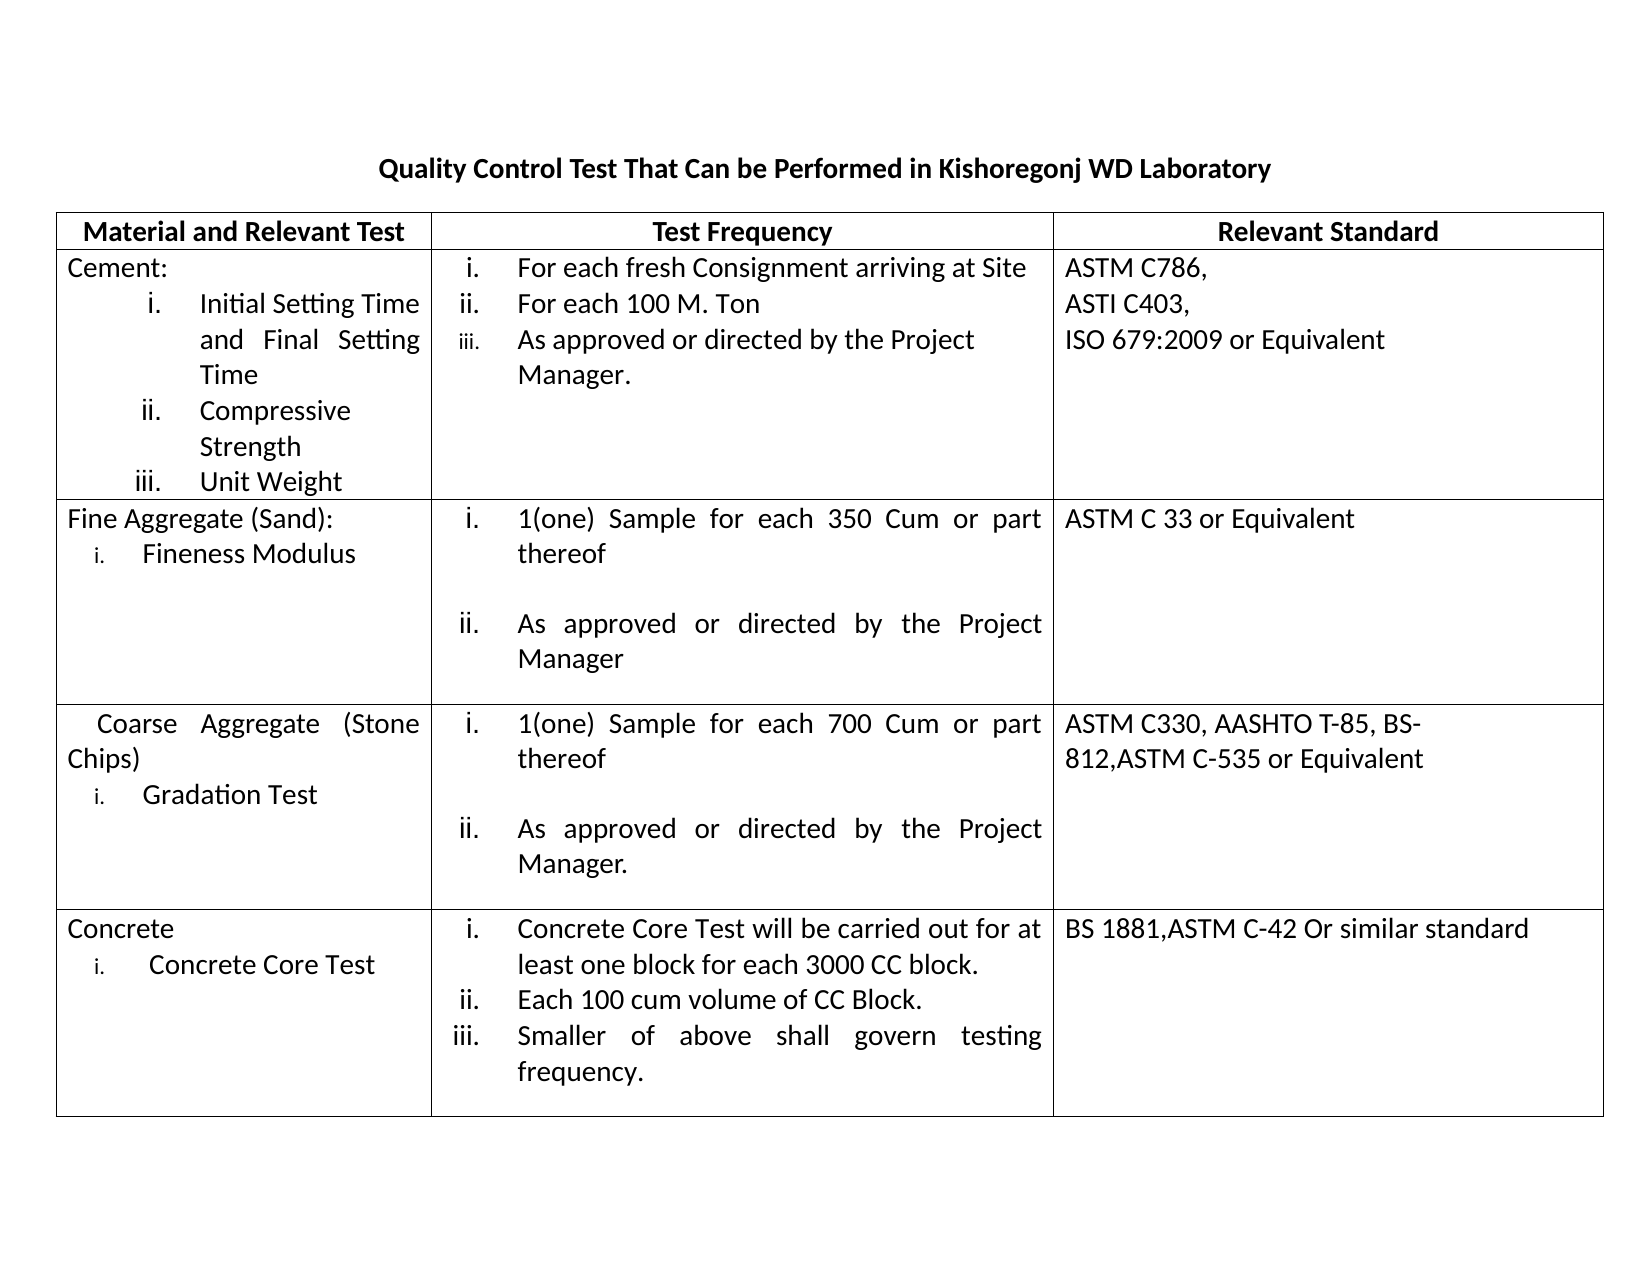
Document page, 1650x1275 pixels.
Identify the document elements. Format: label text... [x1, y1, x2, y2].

table_cell ASTM C 33 or Equivalent [1054, 500, 1603, 704]
table_cell Fine Aggregate (Sand): Fineness Modulus [57, 500, 431, 704]
table_header Relevant Standard [1054, 213, 1603, 248]
table_cell Coarse Aggregate (Stone Chips) Gradation Test [57, 705, 431, 909]
table_cell For each fresh Consignment arriving at Site For each 100 M. Ton As approved or directed by the Project Manager. [432, 250, 1053, 499]
table_header Material and Relevant Test [57, 213, 431, 248]
table_cell ASTM C330, AASHTO T-85, BS- 812,ASTM C-535 or Equivalent [1054, 705, 1603, 909]
table_cell BS 1881,ASTM C-42 Or similar standard [1054, 910, 1603, 1116]
table_cell ASTM C786, ASTI C403, ISO 679:2009 or Equivalent [1054, 250, 1603, 499]
table_cell Concrete Concrete Core Test [57, 910, 431, 1116]
table_cell 1(one) Sample for each 700 Cum or part thereof As approved or directed by the Project Manager. [432, 705, 1053, 909]
table_cell 1(one) Sample for each 350 Cum or part thereof As approved or directed by the Project Manager [432, 500, 1053, 704]
table_cell Concrete Core Test will be carried out for at least one block for each 3000 CC block. Each 100 cum volume of CC Block. Smaller of above shall govern testing frequency. [432, 910, 1053, 1116]
text Quality Control Test That Can be Performed in Kishoregonj WD Laboratory [150, 150, 1500, 186]
table_cell Cement: Initial Setting Time and Final Setting Time Compressive Strength Unit Weight [57, 250, 431, 499]
table_header Test Frequency [432, 213, 1053, 248]
